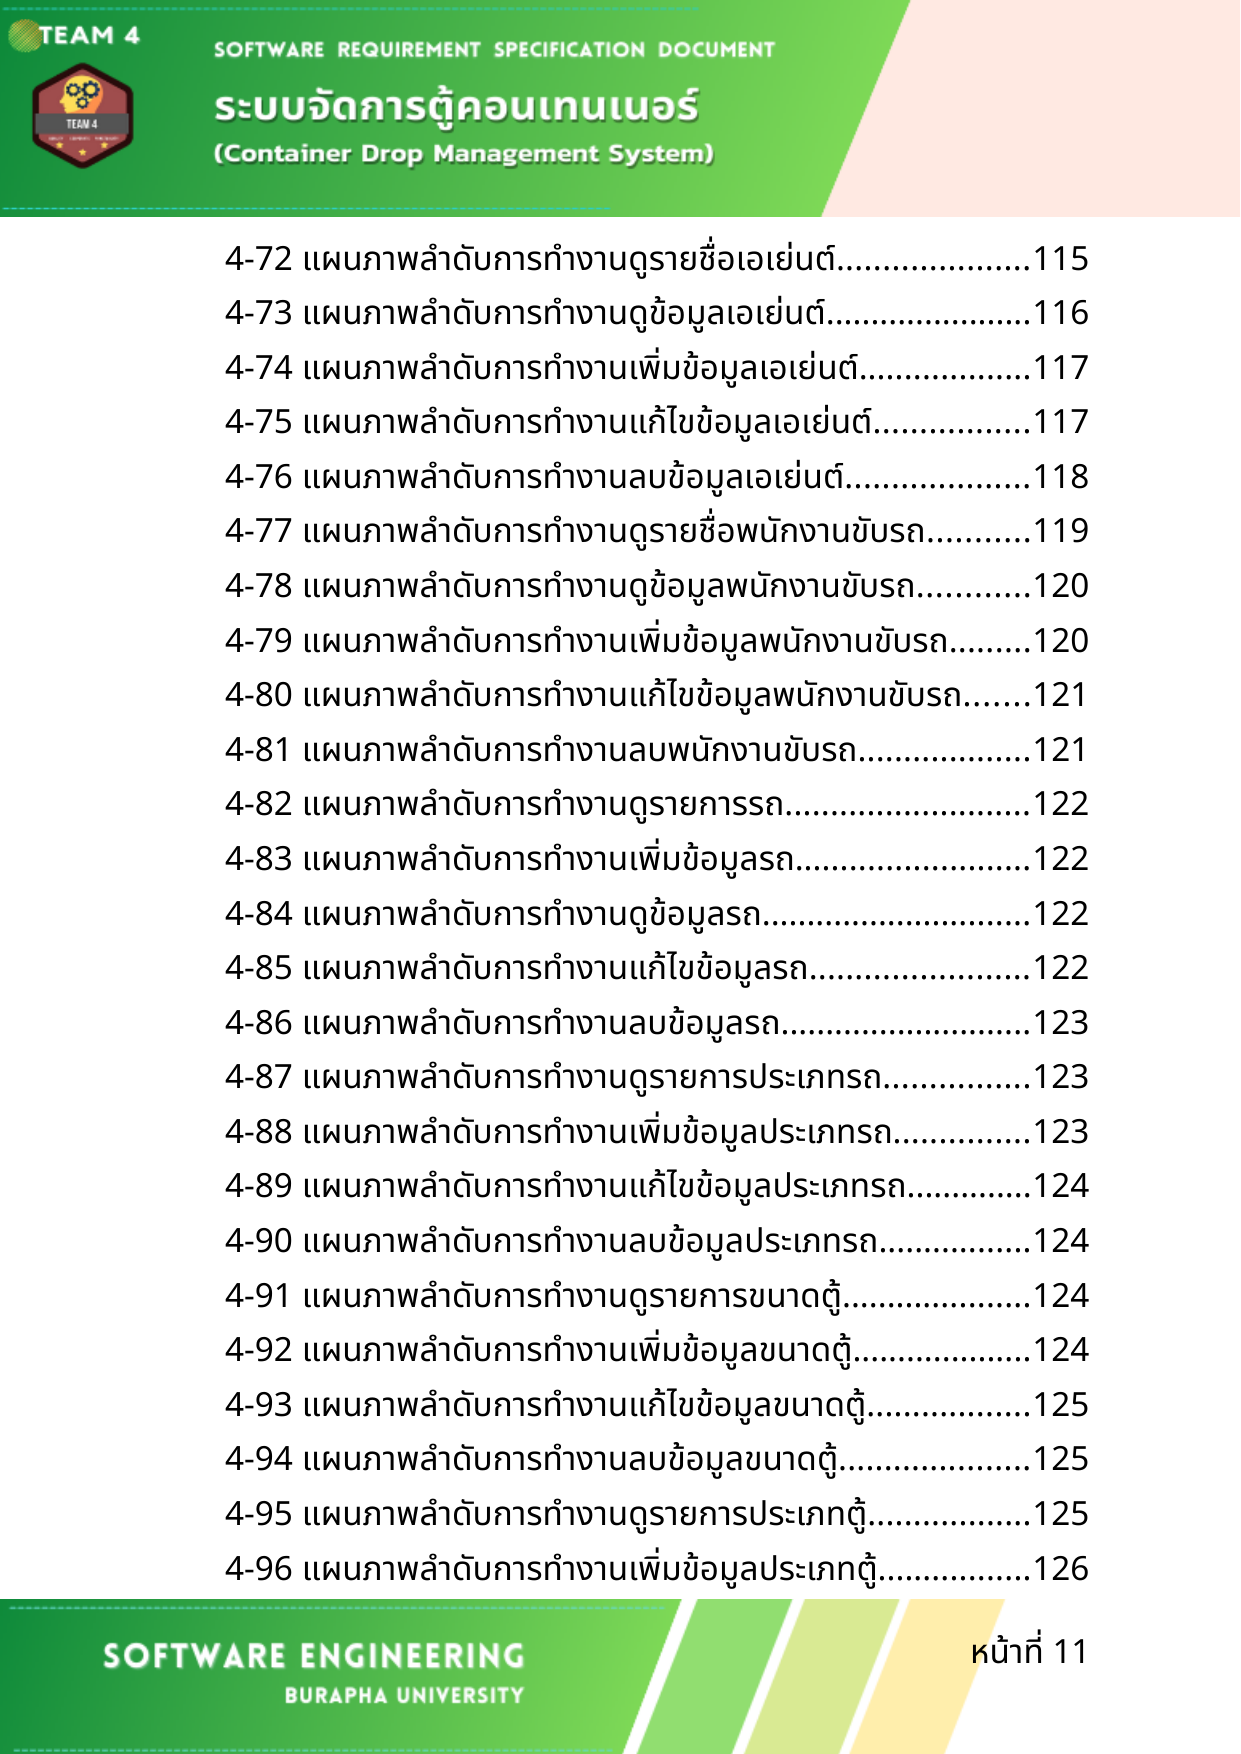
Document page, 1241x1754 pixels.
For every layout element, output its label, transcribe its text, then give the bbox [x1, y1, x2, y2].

text 4-76 แผนภาพลำดับการทำงานลบข้อมูลเอเย่นต์ 118 [225, 453, 1090, 503]
text 4-92 แผนภาพลำดับการทำงานเพิ่มข้อมูลขนาดตู้ 124 [225, 1326, 1090, 1377]
text 4-90 แผนภาพลำดับการทำงานลบข้อมูลประเภทรถ 124 [225, 1217, 1090, 1267]
text 4-75 แผนภาพลำดับการทำงานแก้ไขข้อมูลเอเย่นต์ 117 [225, 398, 1090, 449]
text 4-83 แผนภาพลำดับการทำงานเพิ่มข้อมูลรถ 122 [225, 835, 1090, 885]
picture [0, 0, 1241, 217]
picture [0, 1599, 1241, 1754]
text 4-91 แผนภาพลำดับการทำงานดูรายการขนาดตู้ 124 [225, 1271, 1090, 1322]
text 4-78 แผนภาพลำดับการทำงานดูข้อมูลพนักงานขับรถ 120 [225, 562, 1090, 612]
text 4-93 แผนภาพลำดับการทำงานแก้ไขข้อมูลขนาดตู้ 125 [225, 1381, 1090, 1431]
text 4-80 แผนภาพลำดับการทำงานแก้ไขข้อมูลพนักงานขับรถ 121 [225, 671, 1090, 722]
text 4-87 แผนภาพลำดับการทำงานดูรายการประเภทรถ 123 [225, 1053, 1090, 1104]
text 4-79 แผนภาพลำดับการทำงานเพิ่มข้อมูลพนักงานขับรถ 120 [225, 616, 1090, 667]
text 4-96 แผนภาพลำดับการทำงานเพิ่มข้อมูลประเภทตู้ 126 [225, 1544, 1090, 1595]
text 4-81 แผนภาพลำดับการทำงานลบพนักงานขับรถ 121 [225, 726, 1090, 776]
text 4-74 แผนภาพลำดับการทำงานเพิ่มข้อมูลเอเย่นต์ 117 [225, 343, 1090, 394]
text 4-73 แผนภาพลำดับการทำงานดูข้อมูลเอเย่นต์ 116 [225, 289, 1090, 339]
text 4-86 แผนภาพลำดับการทำงานลบข้อมูลรถ 123 [225, 998, 1090, 1049]
text 4-95 แผนภาพลำดับการทำงานดูรายการประเภทตู้ 125 [225, 1490, 1090, 1540]
text 4-77 แผนภาพลำดับการทำงานดูรายชื่อพนักงานขับรถ 119 [225, 507, 1090, 558]
text 4-82 แผนภาพลำดับการทำงานดูรายการรถ 122 [225, 780, 1090, 831]
text 4-72 แผนภาพลำดับการทำงานดูรายชื่อเอเย่นต์ 115 [225, 234, 1090, 285]
text 4-85 แผนภาพลำดับการทำงานแก้ไขข้อมูลรถ 122 [225, 944, 1090, 994]
text 4-94 แผนภาพลำดับการทำงานลบข้อมูลขนาดตู้ 125 [225, 1435, 1090, 1486]
text 4-88 แผนภาพลำดับการทำงานเพิ่มข้อมูลประเภทรถ 123 [225, 1108, 1090, 1158]
text 4-84 แผนภาพลำดับการทำงานดูข้อมูลรถ 122 [225, 889, 1090, 940]
text 4-89 แผนภาพลำดับการทำงานแก้ไขข้อมูลประเภทรถ 124 [225, 1162, 1090, 1213]
